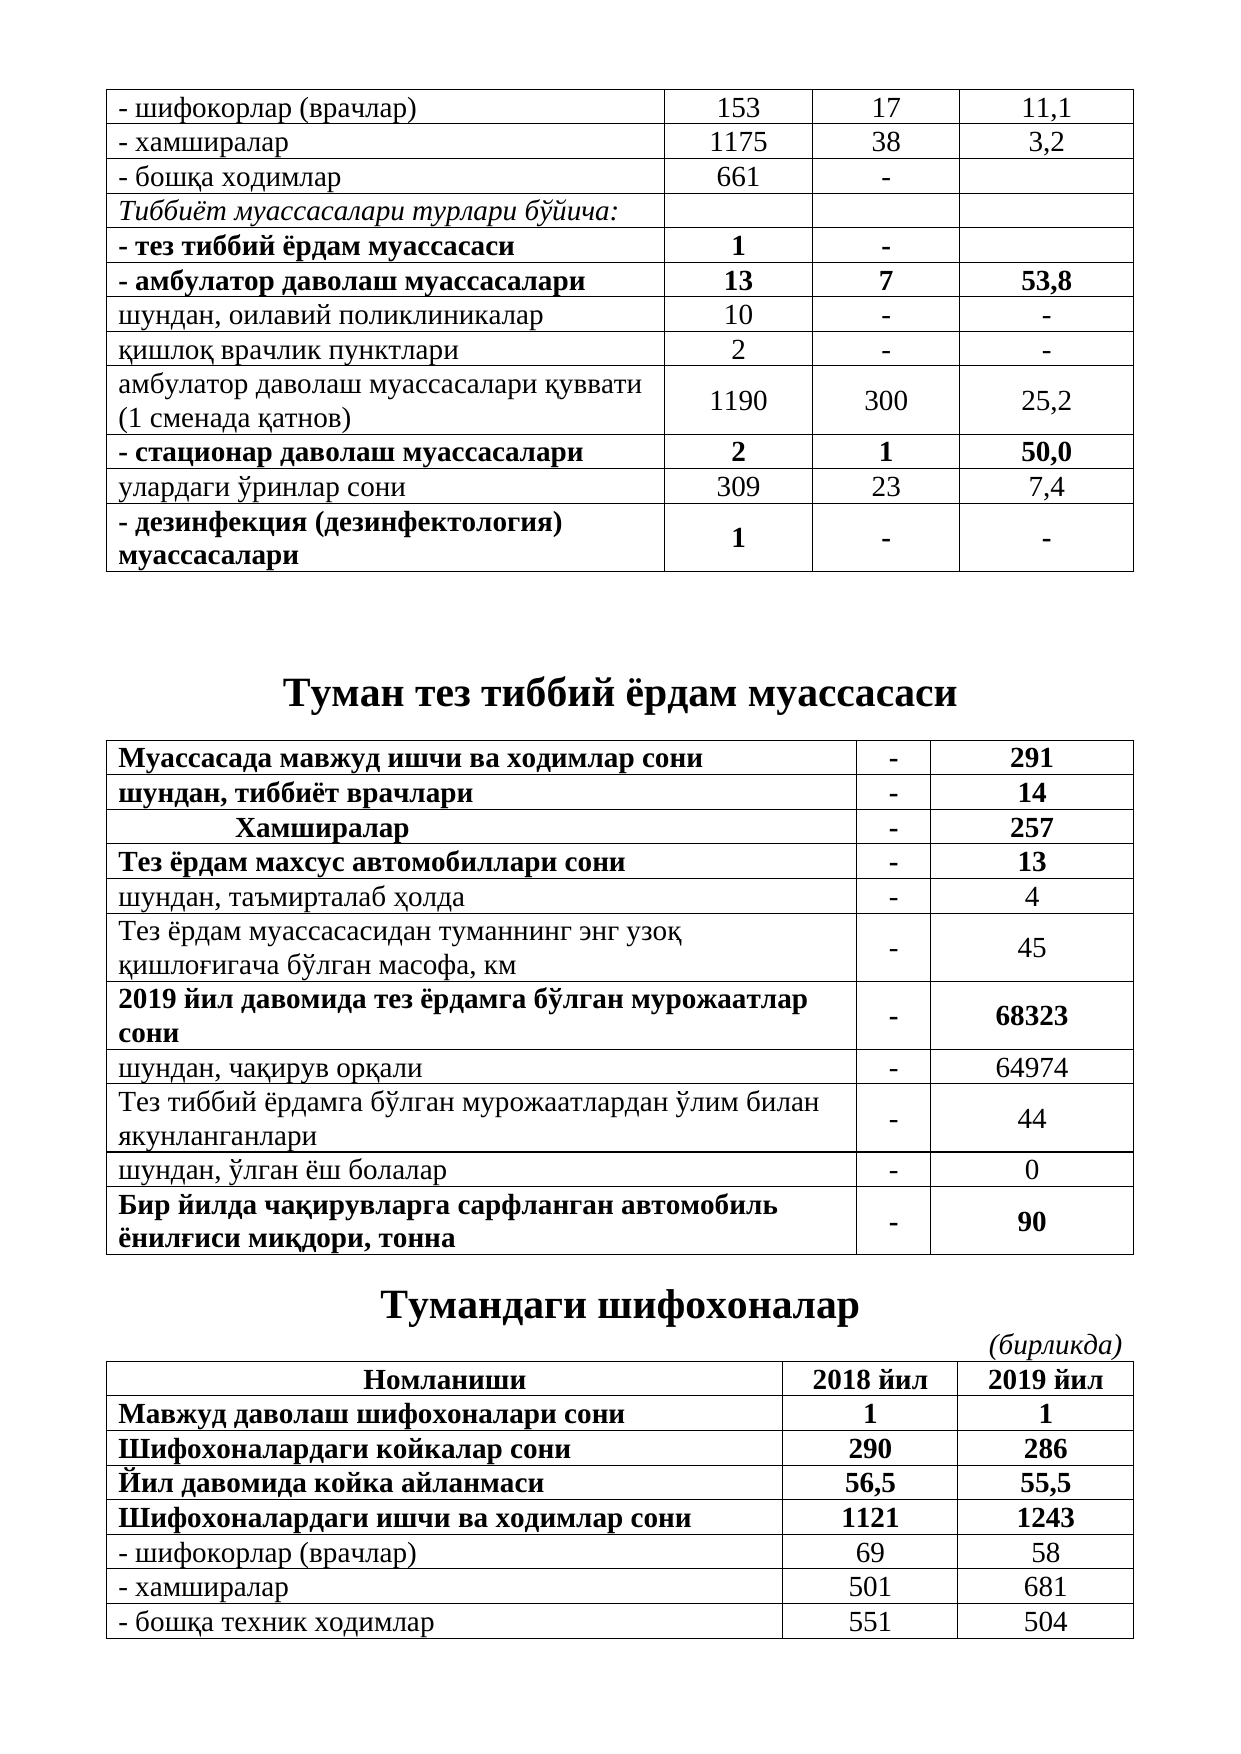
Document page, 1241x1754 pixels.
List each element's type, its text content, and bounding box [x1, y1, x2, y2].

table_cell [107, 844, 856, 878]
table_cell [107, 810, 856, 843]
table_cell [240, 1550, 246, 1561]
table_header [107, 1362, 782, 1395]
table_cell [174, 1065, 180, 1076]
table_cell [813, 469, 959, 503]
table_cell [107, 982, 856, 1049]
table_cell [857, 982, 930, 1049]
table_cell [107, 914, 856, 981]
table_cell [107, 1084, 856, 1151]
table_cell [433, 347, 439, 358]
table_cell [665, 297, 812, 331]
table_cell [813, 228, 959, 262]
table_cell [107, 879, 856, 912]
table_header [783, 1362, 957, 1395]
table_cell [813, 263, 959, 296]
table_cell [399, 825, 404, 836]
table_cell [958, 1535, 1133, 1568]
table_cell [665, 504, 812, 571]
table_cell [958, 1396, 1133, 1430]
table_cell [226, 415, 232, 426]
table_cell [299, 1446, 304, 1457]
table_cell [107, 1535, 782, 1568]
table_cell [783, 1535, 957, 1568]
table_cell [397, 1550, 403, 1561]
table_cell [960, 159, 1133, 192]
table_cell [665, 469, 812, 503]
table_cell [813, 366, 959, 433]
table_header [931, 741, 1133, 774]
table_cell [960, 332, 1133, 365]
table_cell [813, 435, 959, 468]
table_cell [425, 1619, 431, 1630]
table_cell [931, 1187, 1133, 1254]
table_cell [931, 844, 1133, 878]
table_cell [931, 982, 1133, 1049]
text Тумандаги шифохоналар [118, 1279, 1122, 1327]
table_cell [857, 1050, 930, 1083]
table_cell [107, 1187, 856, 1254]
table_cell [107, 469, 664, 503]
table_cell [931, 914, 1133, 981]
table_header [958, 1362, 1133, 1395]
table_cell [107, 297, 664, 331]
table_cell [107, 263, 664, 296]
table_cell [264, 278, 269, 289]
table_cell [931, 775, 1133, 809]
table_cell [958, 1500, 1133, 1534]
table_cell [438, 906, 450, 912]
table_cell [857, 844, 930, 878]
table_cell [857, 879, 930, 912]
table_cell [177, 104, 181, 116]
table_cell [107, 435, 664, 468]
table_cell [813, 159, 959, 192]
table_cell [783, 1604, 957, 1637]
text Туман тез тиббий ёрдам муассасаси [118, 668, 1122, 716]
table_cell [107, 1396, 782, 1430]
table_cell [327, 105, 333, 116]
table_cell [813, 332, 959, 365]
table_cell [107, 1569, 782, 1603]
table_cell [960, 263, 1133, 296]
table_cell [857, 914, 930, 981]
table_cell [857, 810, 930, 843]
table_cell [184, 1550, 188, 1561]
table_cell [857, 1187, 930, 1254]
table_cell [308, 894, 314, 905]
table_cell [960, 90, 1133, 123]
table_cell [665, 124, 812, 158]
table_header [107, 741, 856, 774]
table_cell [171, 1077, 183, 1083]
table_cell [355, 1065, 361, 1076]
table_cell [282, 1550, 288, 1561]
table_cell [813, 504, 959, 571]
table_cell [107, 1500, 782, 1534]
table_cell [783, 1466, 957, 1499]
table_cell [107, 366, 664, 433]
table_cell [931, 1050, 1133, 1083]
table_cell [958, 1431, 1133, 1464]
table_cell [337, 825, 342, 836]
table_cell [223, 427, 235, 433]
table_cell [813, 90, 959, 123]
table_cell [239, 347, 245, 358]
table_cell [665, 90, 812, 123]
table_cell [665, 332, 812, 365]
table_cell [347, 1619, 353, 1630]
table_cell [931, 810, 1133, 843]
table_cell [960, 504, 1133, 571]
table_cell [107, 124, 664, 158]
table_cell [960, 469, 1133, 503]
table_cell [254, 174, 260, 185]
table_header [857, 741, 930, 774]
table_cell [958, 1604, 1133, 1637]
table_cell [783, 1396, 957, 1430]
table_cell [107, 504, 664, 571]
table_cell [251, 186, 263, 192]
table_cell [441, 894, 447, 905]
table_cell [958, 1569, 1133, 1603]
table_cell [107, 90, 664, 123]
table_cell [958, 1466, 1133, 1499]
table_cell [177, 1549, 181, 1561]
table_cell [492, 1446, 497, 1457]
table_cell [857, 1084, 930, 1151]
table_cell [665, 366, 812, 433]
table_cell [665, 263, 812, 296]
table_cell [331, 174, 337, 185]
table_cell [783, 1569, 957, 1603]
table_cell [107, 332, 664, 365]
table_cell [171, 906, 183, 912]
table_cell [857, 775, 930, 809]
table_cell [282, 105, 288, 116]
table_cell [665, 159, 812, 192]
text (бирликда) [118, 1327, 1122, 1361]
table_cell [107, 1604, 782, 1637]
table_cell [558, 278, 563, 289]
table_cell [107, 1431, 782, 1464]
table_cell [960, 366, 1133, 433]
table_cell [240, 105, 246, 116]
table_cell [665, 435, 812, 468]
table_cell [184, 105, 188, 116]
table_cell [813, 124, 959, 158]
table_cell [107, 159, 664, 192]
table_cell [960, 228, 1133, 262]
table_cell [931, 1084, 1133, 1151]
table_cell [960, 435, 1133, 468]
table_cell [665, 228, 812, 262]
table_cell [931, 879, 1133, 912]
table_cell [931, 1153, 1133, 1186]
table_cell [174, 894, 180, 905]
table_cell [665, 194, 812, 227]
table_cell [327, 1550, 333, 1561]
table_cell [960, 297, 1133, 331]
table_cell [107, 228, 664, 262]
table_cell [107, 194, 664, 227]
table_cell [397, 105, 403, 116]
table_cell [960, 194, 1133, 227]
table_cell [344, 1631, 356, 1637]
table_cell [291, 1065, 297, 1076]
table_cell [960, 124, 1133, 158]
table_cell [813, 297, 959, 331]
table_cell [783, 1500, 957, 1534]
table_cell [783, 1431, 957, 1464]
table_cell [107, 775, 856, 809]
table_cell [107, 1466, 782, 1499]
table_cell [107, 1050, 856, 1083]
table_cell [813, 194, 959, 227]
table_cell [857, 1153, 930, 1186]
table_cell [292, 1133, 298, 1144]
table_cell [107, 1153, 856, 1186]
